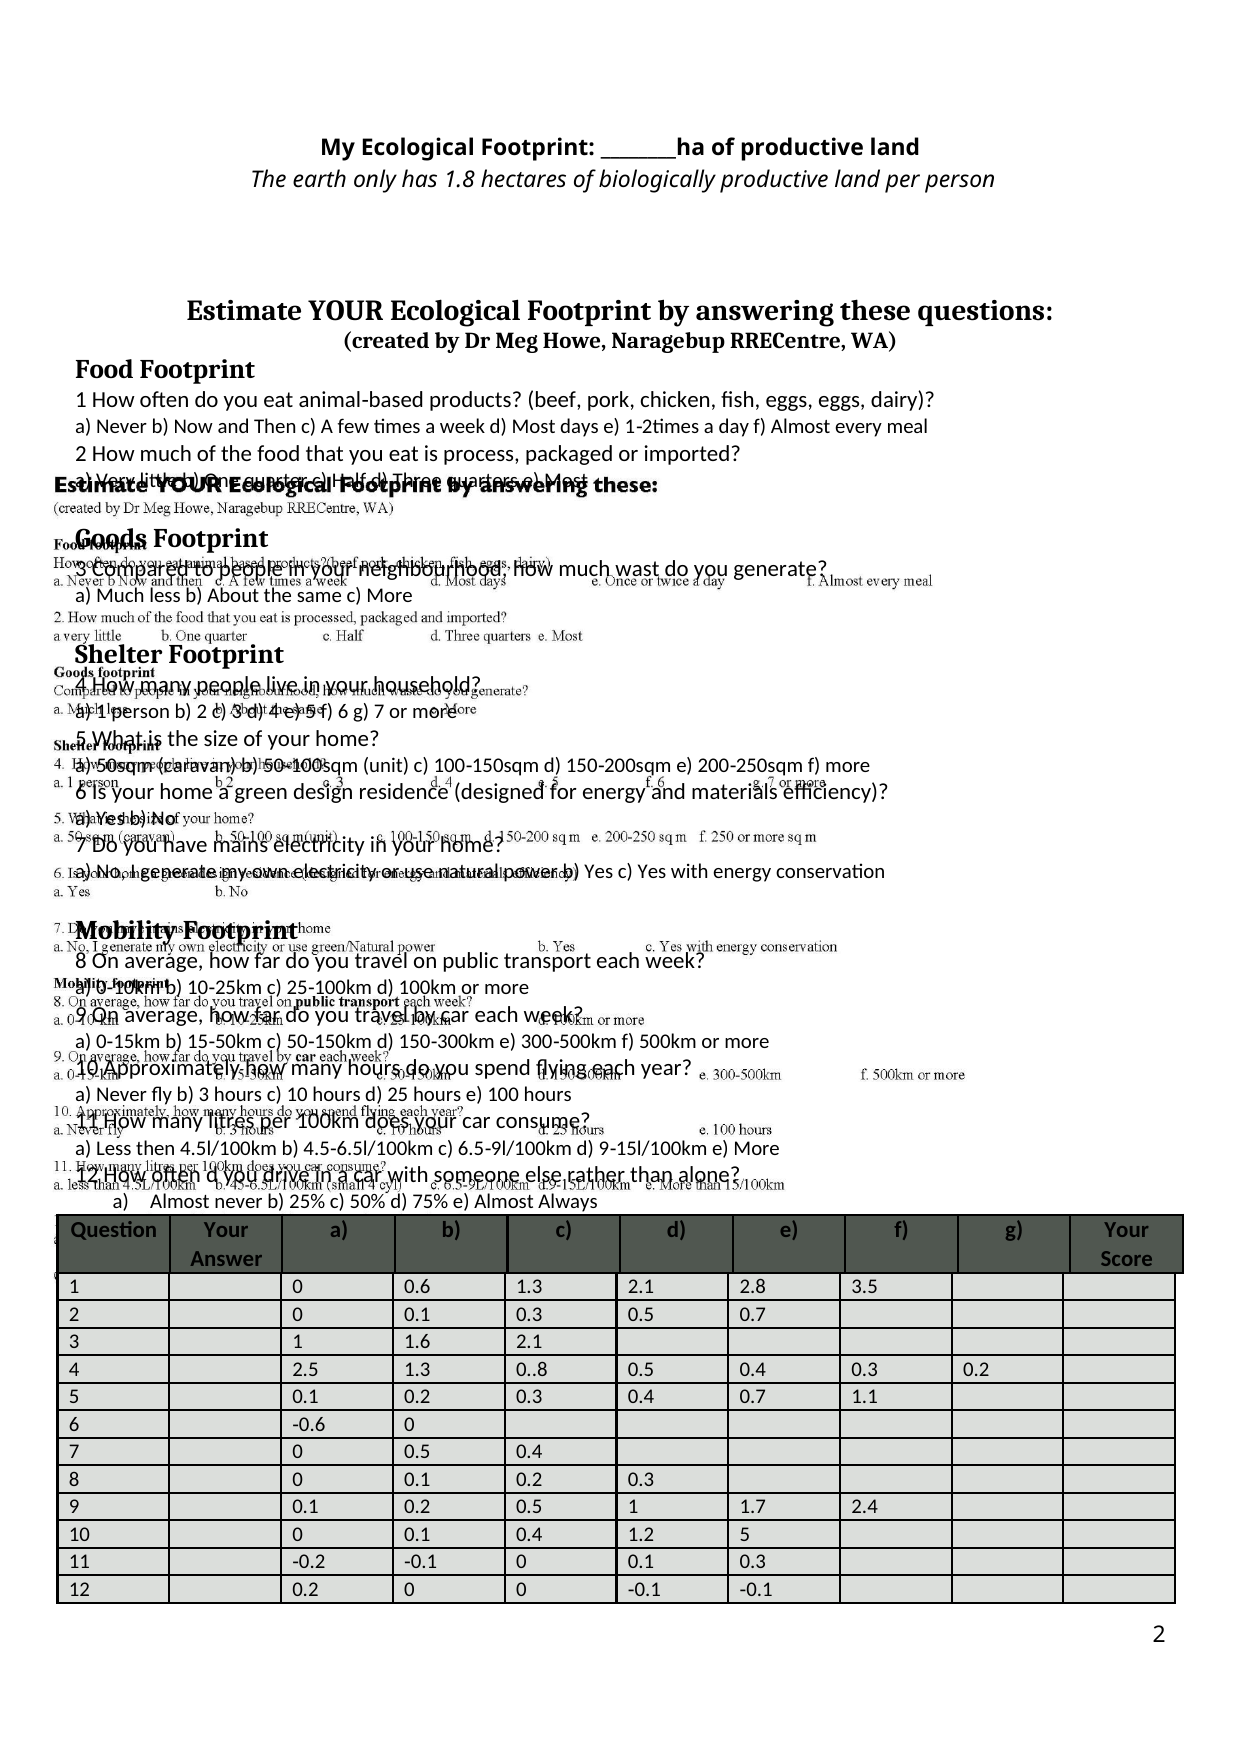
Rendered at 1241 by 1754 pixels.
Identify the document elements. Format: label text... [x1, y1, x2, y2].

table_cell 1.7 [729, 1494, 839, 1519]
table_cell [953, 1521, 1062, 1547]
table_cell 2.5 [282, 1356, 392, 1382]
table_cell [170, 1439, 280, 1464]
table_cell 0.2 [394, 1384, 504, 1409]
text a) Never b) Now and Then c) A few times a week d) Most days e) 1‐2times a day f) Almost every meal [75, 413, 1165, 439]
table_cell 5 [59, 1384, 168, 1409]
text 4 How many people live in your household? [75, 670, 1165, 698]
table_cell [170, 1301, 280, 1327]
table_cell 0 [506, 1576, 615, 1602]
text a) 1 person b) 2 c) 3 d) 4 e) 5 f) 6 g) 7 or more [75, 698, 1165, 724]
table_cell 0 [282, 1466, 392, 1492]
table_cell [170, 1411, 280, 1437]
table_cell 0 [282, 1439, 392, 1464]
table_cell [729, 1466, 839, 1492]
text a) 50sqm (caravan) b) 50‐100sqm (unit) c) 100‐150sqm d) 150‐200sqm e) 200‐250sqm f) more [75, 752, 1165, 777]
table_cell 0.5 [506, 1494, 615, 1519]
table_cell [841, 1301, 951, 1327]
table_cell 0.7 [729, 1384, 839, 1409]
table_header f) [846, 1216, 957, 1272]
table_cell 8 [59, 1466, 168, 1492]
table_cell 0.2 [282, 1576, 392, 1602]
table_cell 2.4 [841, 1494, 951, 1519]
table_cell 0.3 [506, 1301, 615, 1327]
table_cell 1 [59, 1274, 168, 1299]
text Estimate YOUR Ecological Footprint by answering these questions: [75, 294, 1165, 328]
picture [0, 406, 1202, 1350]
table_cell 4 [59, 1356, 168, 1382]
table_cell ‐0.1 [729, 1576, 839, 1602]
table_cell 0.1 [394, 1521, 504, 1547]
table_cell [618, 1329, 727, 1354]
table_cell [1064, 1521, 1174, 1547]
text 10 Approximately how many hours do you spend flying each year? [75, 1053, 1165, 1081]
table_cell 0 [394, 1576, 504, 1602]
text a) Never fly b) 3 hours c) 10 hours d) 25 hours e) 100 hours [75, 1081, 1165, 1107]
table_cell 0.3 [729, 1549, 839, 1574]
table_cell 0 [282, 1301, 392, 1327]
text My Ecological Footprint: ________ha of productive land [75, 131, 1165, 162]
table_cell ‐0.1 [394, 1549, 504, 1574]
table_cell 0.1 [282, 1384, 392, 1409]
table_cell 0.4 [618, 1384, 727, 1409]
table_cell [1064, 1576, 1174, 1602]
table_cell 0 [282, 1521, 392, 1547]
table_cell [953, 1301, 1062, 1327]
table_cell [1064, 1384, 1174, 1409]
table_cell 2.1 [618, 1274, 727, 1299]
text 5 What is the size of your home? [75, 724, 1165, 752]
table_cell 0 [394, 1411, 504, 1437]
table_header e) [734, 1216, 844, 1272]
table_cell [170, 1384, 280, 1409]
table_cell 7 [59, 1439, 168, 1464]
table_cell 9 [59, 1494, 168, 1519]
text a) Less then 4.5l/100km b) 4.5‐6.5l/100km c) 6.5‐9l/100km d) 9‐15l/100km e) More [75, 1135, 1165, 1160]
table_cell 0.2 [394, 1494, 504, 1519]
table_cell [1064, 1549, 1174, 1574]
table_cell 0.3 [506, 1384, 615, 1409]
table_cell [841, 1329, 951, 1354]
table_cell [170, 1274, 280, 1299]
table_cell 2 [59, 1301, 168, 1327]
table_cell 12 [59, 1576, 168, 1602]
table_cell [1064, 1494, 1174, 1519]
table_cell [841, 1521, 951, 1547]
list Almost never b) 25% c) 50% d) 75% e) Almost Always [112, 1188, 1165, 1213]
text a) Much less b) About the same c) More [75, 583, 1165, 608]
table_cell [170, 1549, 280, 1574]
table_header g) [959, 1216, 1069, 1272]
table_header a) [283, 1216, 394, 1272]
table_cell [170, 1494, 280, 1519]
table_cell 0.2 [953, 1356, 1062, 1382]
text 9 On average, how far do you travel by car each week? [75, 1000, 1165, 1028]
table_cell 2.8 [729, 1274, 839, 1299]
text a) 0‐10km b) 10‐25km c) 25‐100km d) 100km or more [75, 974, 1165, 1000]
table_cell [953, 1411, 1062, 1437]
table_cell 1.1 [841, 1384, 951, 1409]
table_cell [953, 1494, 1062, 1519]
text Mobility Footprint [75, 915, 1165, 946]
table_cell [170, 1521, 280, 1547]
text a) 0‐15km b) 15‐50km c) 50‐150km d) 150‐300km e) 300‐500km f) 500km or more [75, 1028, 1165, 1053]
table_cell [170, 1576, 280, 1602]
table_cell 6 [59, 1411, 168, 1437]
table_cell 0.4 [729, 1356, 839, 1382]
text a) Yes b) No [75, 805, 1165, 831]
text 7 Do you have mains electricity in your home? [75, 831, 1165, 859]
table_cell 0.4 [506, 1439, 615, 1464]
table_cell [953, 1274, 1062, 1299]
table_cell [1064, 1411, 1174, 1437]
text The earth only has 1.8 hectares of biologically productive land per person [75, 162, 1165, 194]
table_cell ‐0.1 [618, 1576, 727, 1602]
table_header Your Answer [171, 1216, 281, 1272]
table_cell [1064, 1466, 1174, 1492]
table_cell [729, 1411, 839, 1437]
table_cell [506, 1411, 615, 1437]
table_cell [953, 1466, 1062, 1492]
table_cell 0.5 [618, 1301, 727, 1327]
table_cell [1064, 1301, 1174, 1327]
text (created by Dr Meg Howe, Naragebup RRECentre, WA) [75, 328, 1165, 354]
table_cell [170, 1329, 280, 1354]
text 2 How much of the food that you eat is process, packaged or imported? [75, 439, 1165, 467]
table_cell [841, 1411, 951, 1437]
table_cell [170, 1356, 280, 1382]
table_cell 0.5 [394, 1439, 504, 1464]
table_cell 0.1 [618, 1549, 727, 1574]
table_cell 1 [282, 1329, 392, 1354]
table_cell [953, 1576, 1062, 1602]
table_cell 3 [59, 1329, 168, 1354]
table_cell [953, 1439, 1062, 1464]
table_cell 0.1 [394, 1301, 504, 1327]
text Food Footprint [75, 354, 1165, 385]
table_cell [841, 1439, 951, 1464]
table_cell 0.5 [618, 1356, 727, 1382]
table_header Your Score [1071, 1216, 1182, 1272]
table_cell [729, 1439, 839, 1464]
table_cell 0..8 [506, 1356, 615, 1382]
text 11 How many litres per 100km does your car consume? [75, 1107, 1165, 1135]
text Shelter Footprint [75, 639, 1165, 670]
text Goods Footprint [75, 523, 1165, 554]
table_cell [1064, 1329, 1174, 1354]
table_cell 0 [506, 1549, 615, 1574]
table_cell [841, 1466, 951, 1492]
table_cell [1064, 1439, 1174, 1464]
table_cell 0.3 [618, 1466, 727, 1492]
table_cell 0 [282, 1274, 392, 1299]
text 6 Is your home a green design residence (designed for energy and materials efficiency)? [75, 777, 1165, 805]
table_cell ‐0.6 [282, 1411, 392, 1437]
table_header Question [59, 1216, 169, 1272]
table_cell 0.1 [282, 1494, 392, 1519]
table_cell 0.4 [506, 1521, 615, 1547]
text 3 Compared to people in your neighbourhood, how much wast do you generate? [75, 554, 1165, 583]
table_cell 0.6 [394, 1274, 504, 1299]
table_cell [953, 1384, 1062, 1409]
table_cell [729, 1329, 839, 1354]
table_cell [953, 1329, 1062, 1354]
table_cell 11 [59, 1549, 168, 1574]
text a) Very little b) One quarter c) Half d) Three quarters e) Most [75, 467, 1165, 492]
table_cell [841, 1549, 951, 1574]
table_cell 10 [59, 1521, 168, 1547]
table_cell [170, 1466, 280, 1492]
table_cell 2.1 [506, 1329, 615, 1354]
table_cell 1.3 [394, 1356, 504, 1382]
text a) No, I generate my own electricity or use natural power b) Yes c) Yes with energy conservation [75, 859, 1165, 884]
table_cell 3.5 [841, 1274, 951, 1299]
table_header b) [396, 1216, 506, 1272]
text 8 On average, how far do you travel on public transport each week? [75, 946, 1165, 974]
table_cell 1.3 [506, 1274, 615, 1299]
table_cell [618, 1439, 727, 1464]
table_header d) [621, 1216, 732, 1272]
text 12 How often d you drive in a car with someone else rather than alone? [75, 1160, 1165, 1188]
table_header c) [509, 1216, 619, 1272]
table_cell 0.3 [841, 1356, 951, 1382]
table_cell 5 [729, 1521, 839, 1547]
table_cell 0.1 [394, 1466, 504, 1492]
text 1 How often do you eat animal‐based products? (beef, pork, chicken, fish, eggs, eggs, dairy)? [75, 385, 1165, 413]
table_cell ‐0.2 [282, 1549, 392, 1574]
table_cell 0.7 [729, 1301, 839, 1327]
table_cell [1064, 1274, 1174, 1299]
table_cell 0.2 [506, 1466, 615, 1492]
table_cell [1064, 1356, 1174, 1382]
table_cell 1.2 [618, 1521, 727, 1547]
table_cell 1.6 [394, 1329, 504, 1354]
table_cell [953, 1549, 1062, 1574]
table_cell [841, 1576, 951, 1602]
table_cell 1 [618, 1494, 727, 1519]
table_cell [618, 1411, 727, 1437]
